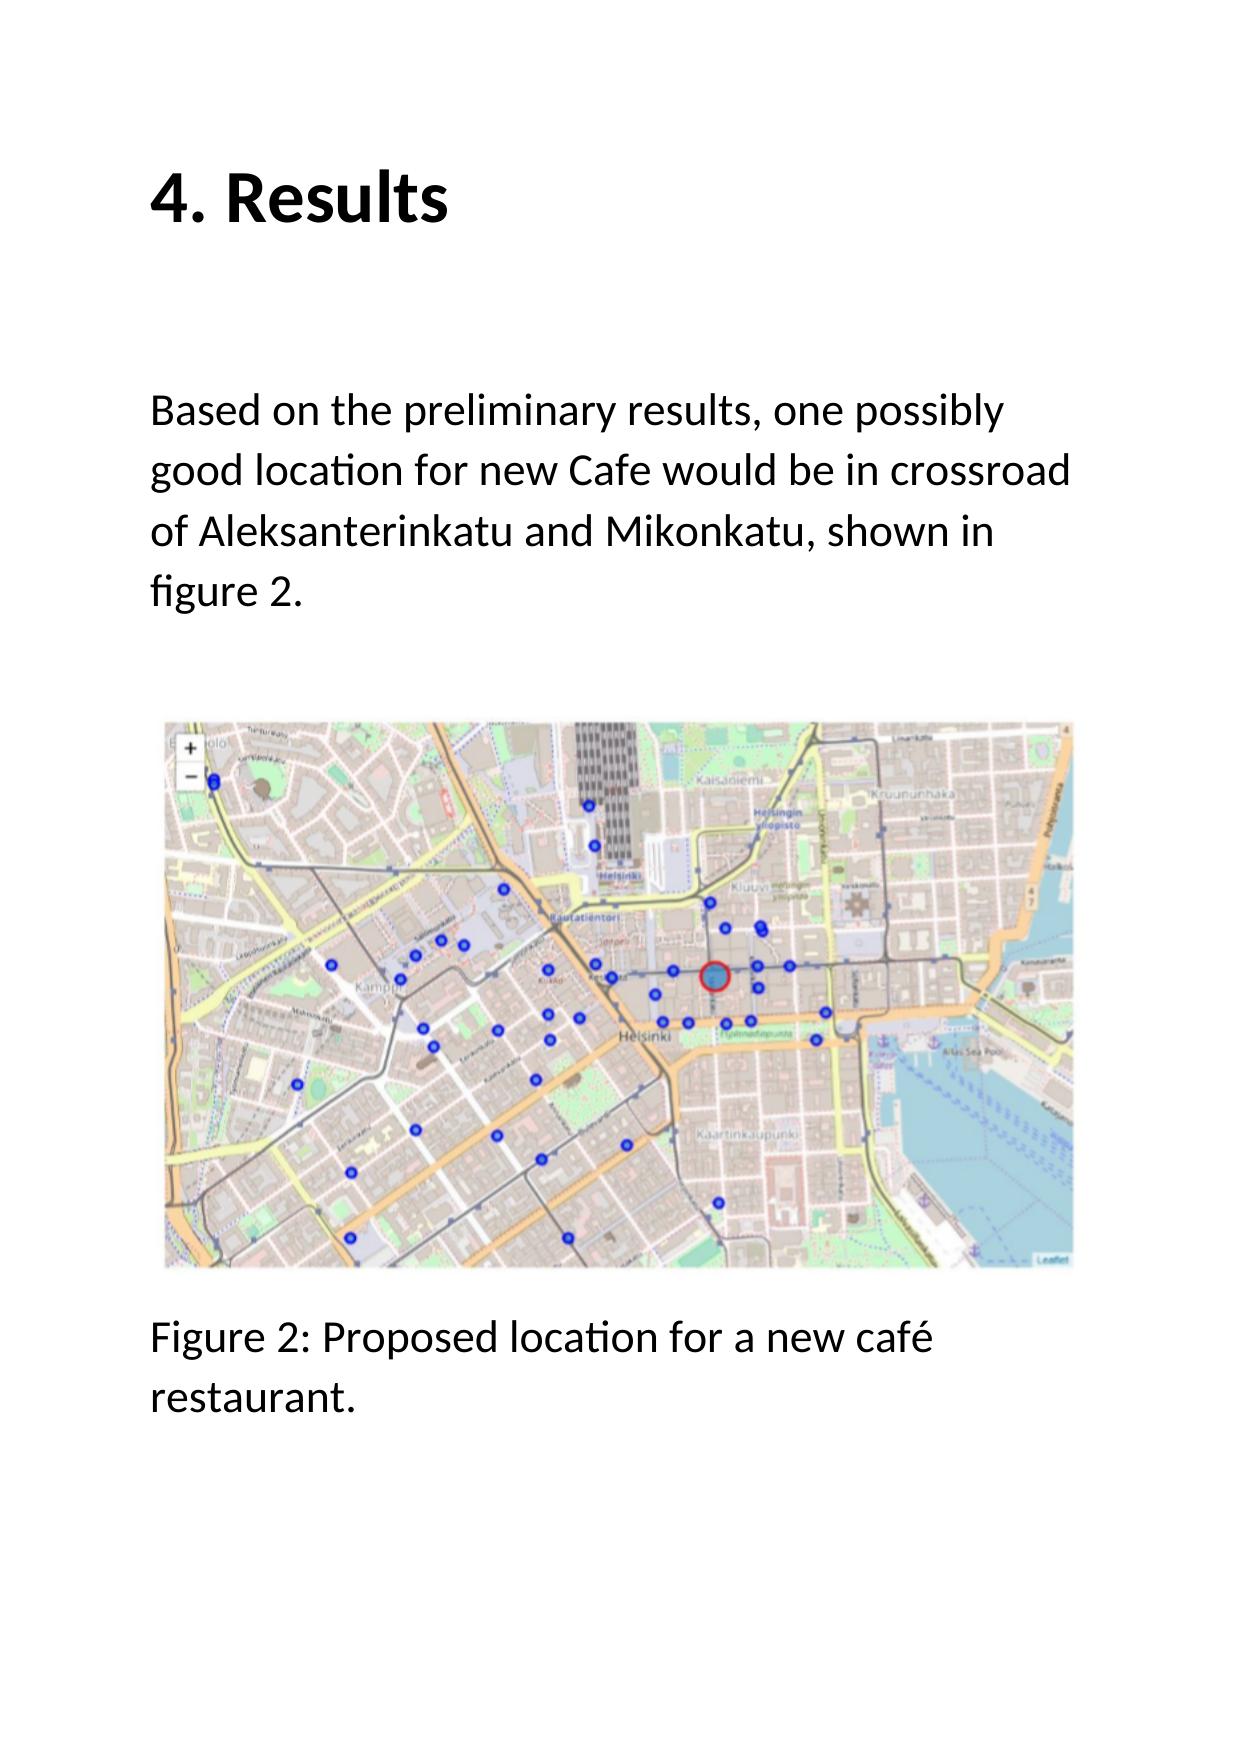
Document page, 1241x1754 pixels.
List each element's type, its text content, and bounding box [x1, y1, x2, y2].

text 4. Results [150, 150, 1090, 242]
picture [150, 716, 1091, 1289]
text Figure 2: Proposed location for a new café restaurant. [150, 1308, 1090, 1424]
text Based on the preliminary results, one possibly good location for new Cafe would be in crossroad of Aleksanterinkatu and Mikonkatu, shown in ﬁgure 2. [150, 381, 1090, 618]
